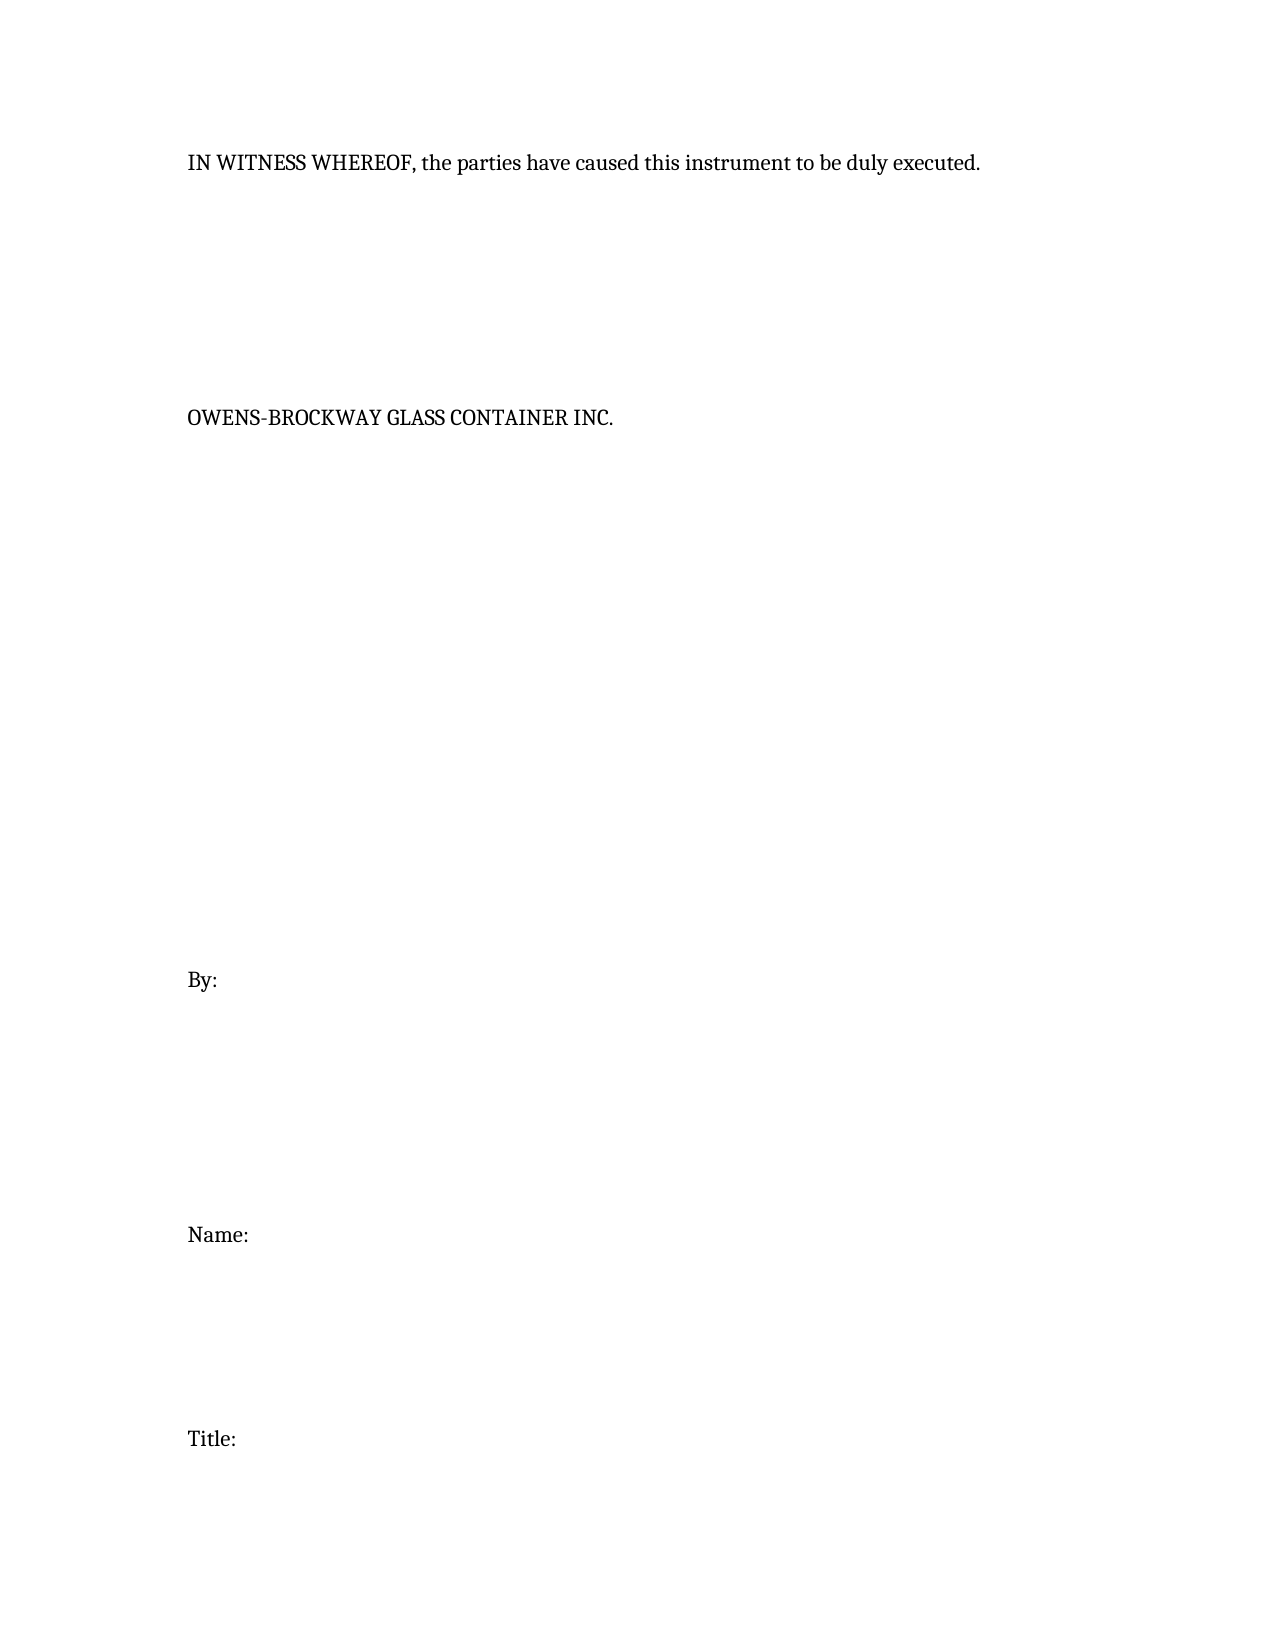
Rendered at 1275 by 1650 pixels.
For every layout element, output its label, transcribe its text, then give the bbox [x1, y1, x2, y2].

text Name: [187, 1222, 1087, 1248]
text By: [187, 967, 1087, 993]
text Title: [187, 1426, 1087, 1452]
text IN WITNESS WHEREOF, the parties have caused this instrument to be duly executed. [187, 150, 1087, 176]
text OWENS-BROCKWAY GLASS CONTAINER INC. [187, 405, 1087, 432]
